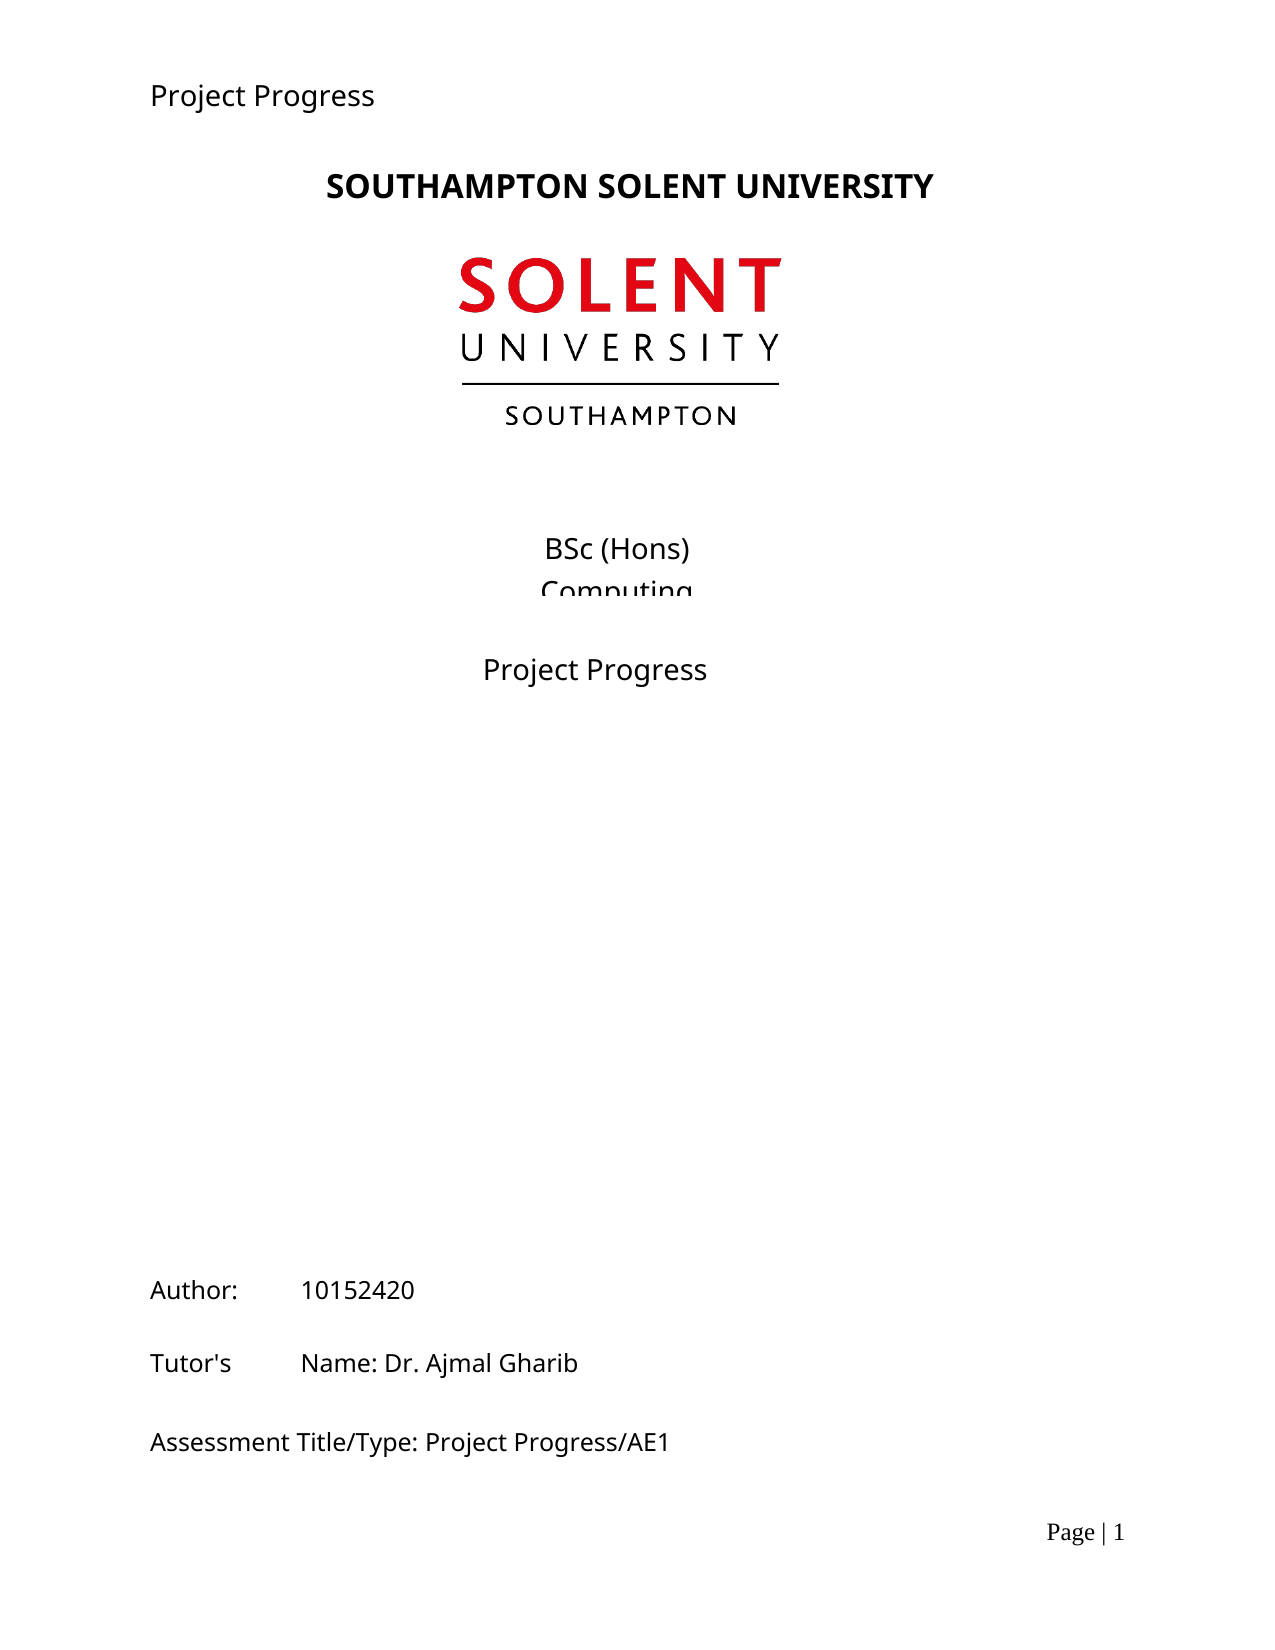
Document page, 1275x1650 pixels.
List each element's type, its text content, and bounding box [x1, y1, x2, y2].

picture [456, 255, 784, 429]
text Author: 10152420 [150, 1272, 1125, 1306]
text Tutor's Name: Dr. Ajmal Gharib [150, 1346, 1125, 1380]
